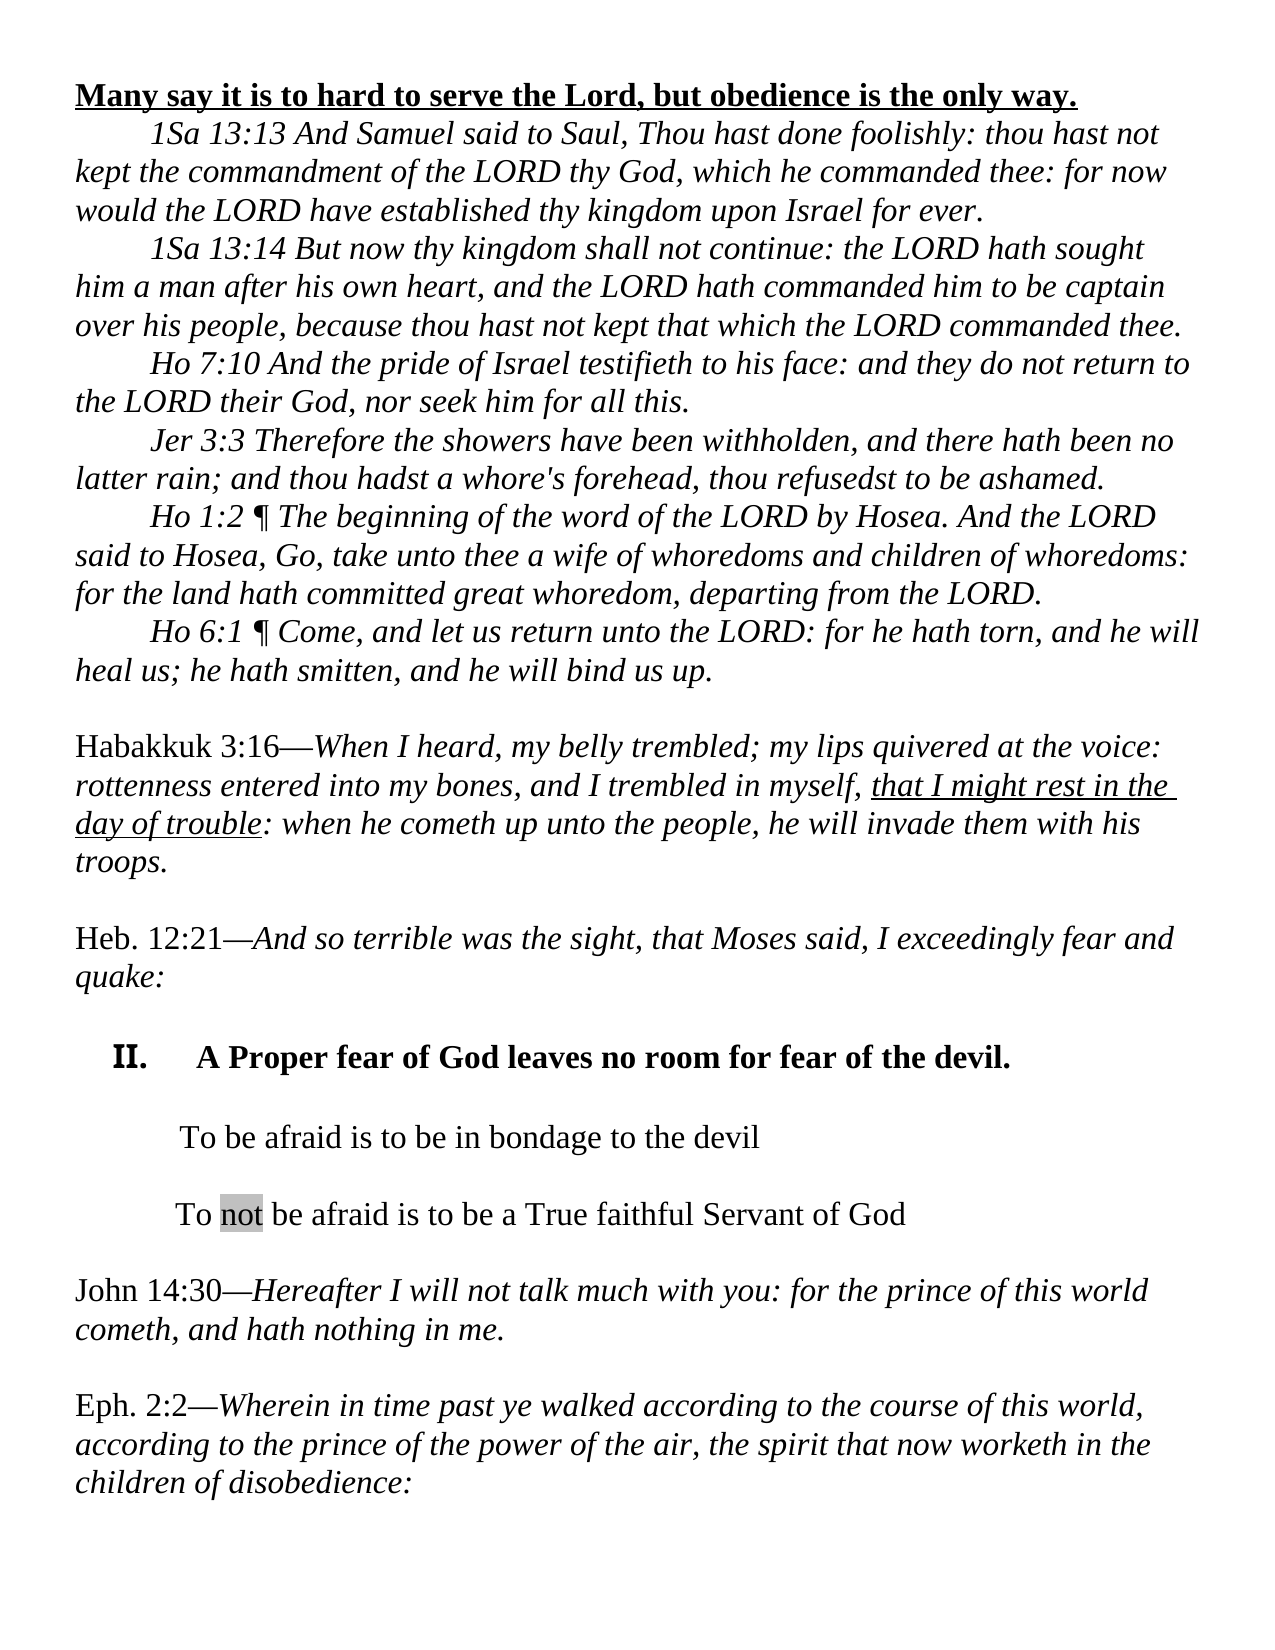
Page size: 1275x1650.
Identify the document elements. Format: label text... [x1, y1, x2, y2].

text Ho 1:2 ¶ The beginning of the word of the LORD by Hosea. And the LORD said to Hosea, Go, take unto thee a wife of whoredoms and children of whoredoms: for the land hath committed great whoredom, departing from the LORD. [75, 497, 1200, 612]
text To be afraid is to be in bondage to the devil [112, 1117, 1200, 1155]
list A Proper fear of God leaves no room for fear of the devil. [112, 1033, 1200, 1079]
text To not be afraid is to be a True faithful Servant of God [263, 1194, 1200, 1232]
text Eph. 2:2—Wherein in time past ye walked according to the course of this world, according to the prince of the power of the air, the spirit that now worketh in the children of disobedience: [75, 1385, 1200, 1500]
text Jer 3:3 Therefore the showers have been withholden, and there hath been no latter rain; and thou hadst a whore's forehead, thou refusedst to be ashamed. [75, 420, 1200, 497]
text John 14:30—Hereafter I will not talk much with you: for the prince of this world cometh, and hath nothing in me. [75, 1270, 1200, 1347]
text Many say it is to hard to serve the Lord, but obedience is the only way. [75, 75, 1200, 113]
text 1Sa 13:14 But now thy kingdom shall not continue: the LORD hath sought him a man after his own heart, and the LORD hath commanded him to be captain over his people, because thou hast not kept that which the LORD commanded thee. [75, 228, 1200, 343]
text Ho 7:10 And the pride of Israel testifieth to his face: and they do not return to the LORD their God, nor seek him for all this. [75, 343, 1200, 420]
text 1Sa 13:13 And Samuel said to Saul, Thou hast done foolishly: thou hast not kept the commandment of the LORD thy God, which he commanded thee: for now would the LORD have established thy kingdom upon Israel for ever. [75, 113, 1200, 228]
text Ho 6:1 ¶ Come, and let us return unto the LORD: for he hath torn, and he will heal us; he hath smitten, and he will bind us up. [75, 612, 1200, 688]
text Habakkuk 3:16—When I heard, my belly trembled; my lips quivered at the voice: rottenness entered into my bones, and I trembled in myself, that I might rest in the day of trouble: when he cometh up unto the people, he will invade them with his troops. [75, 727, 1200, 880]
text To not be afraid is to be a True faithful Servant of God [75, 1194, 220, 1232]
text Heb. 12:21—And so terrible was the sight, that Moses said, I exceedingly fear and quake: [75, 918, 1200, 995]
